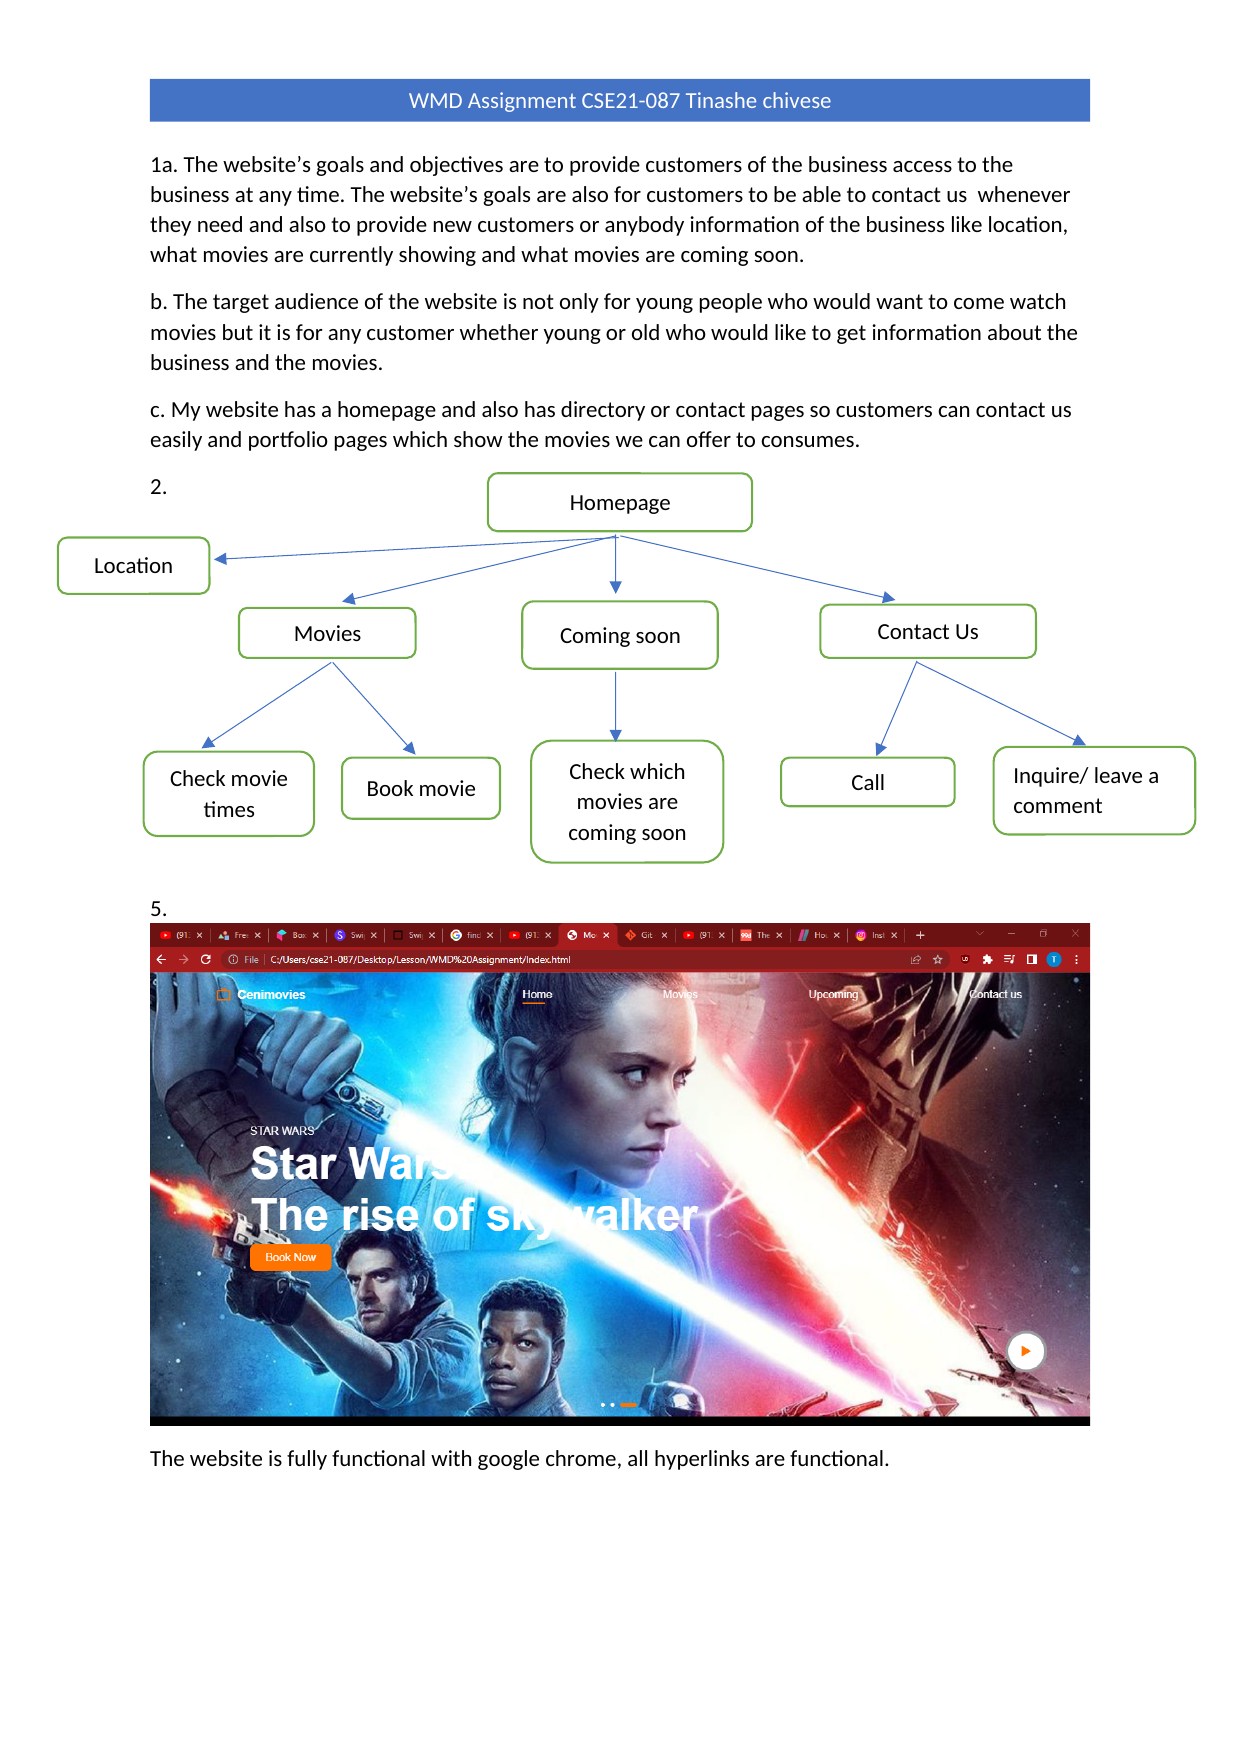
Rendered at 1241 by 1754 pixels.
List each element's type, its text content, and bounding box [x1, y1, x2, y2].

text 2. [150, 472, 493, 500]
text b. The target audience of the website is not only for young people who would want to come watch movies but it is for any customer whether young or old who would like to get information about the business and the movies. [150, 287, 1090, 376]
text c. My website has a homepage and also has directory or contact pages so customers can contact us easily and portfolio pages which show the movies we can offer to consumes. [150, 395, 1090, 453]
text 2. [746, 472, 1090, 500]
text 5. [150, 894, 1090, 923]
picture [150, 923, 1091, 1426]
text 1a. The website’s goals and objectives are to provide customers of the business access to the business at any time. The website’s goals are also for customers to be able to contact us whenever they need and also to provide new customers or anybody information of the business like location, what movies are currently showing and what movies are coming soon. [150, 150, 1090, 269]
text The website is fully functional with google chrome, all hyperlinks are functional. [150, 1444, 1090, 1472]
